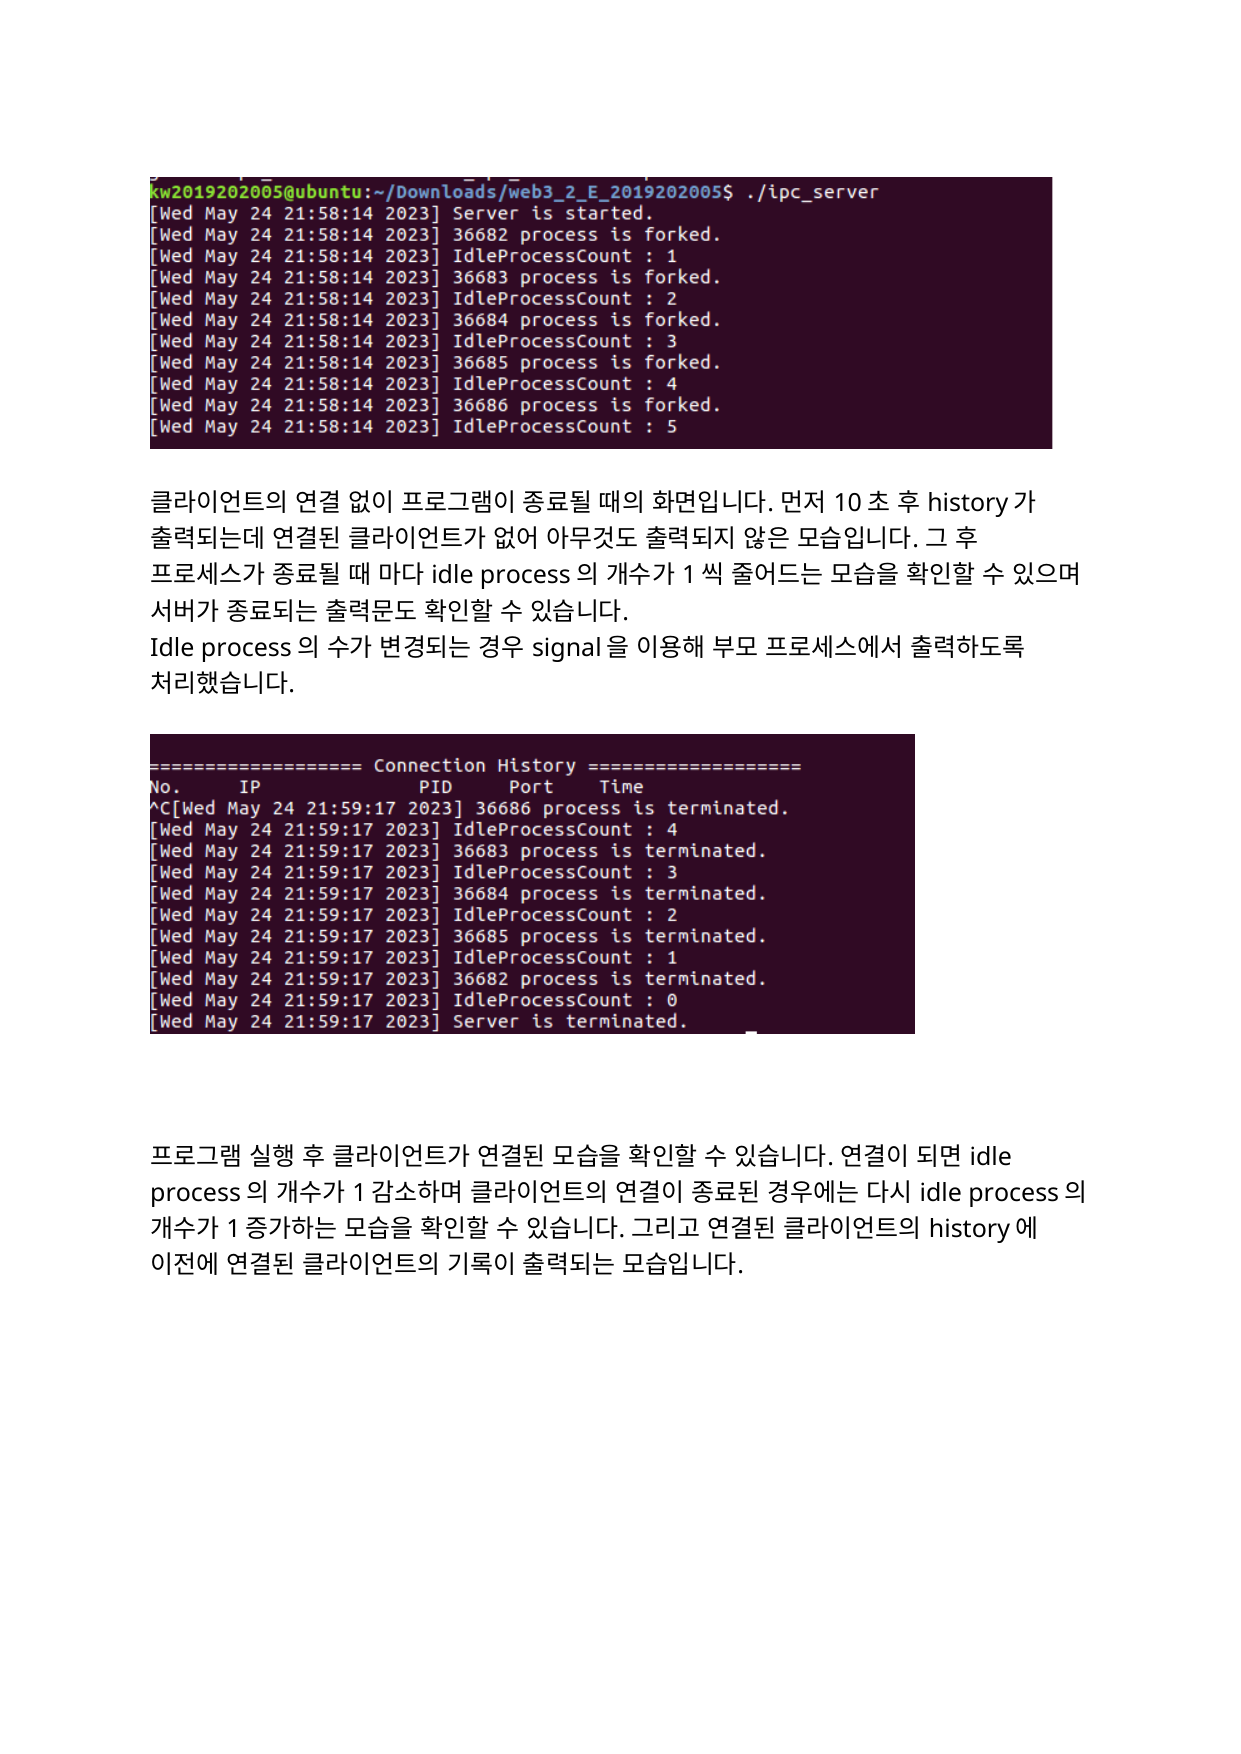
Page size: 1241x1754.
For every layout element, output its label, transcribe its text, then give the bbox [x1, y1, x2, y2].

picture [150, 177, 1053, 449]
text Idle process의 수가 변경되는 경우 signal을 이용해 부모 프로세스에서 출력하도록 처리했습니다. [150, 627, 1090, 700]
text 프로그램 실행 후 클라이언트가 연결된 모습을 확인할 수 있습니다. 연결이 되면 idle process의 개수가 1감소하며 클라이언트의 연결이 종료된 경우에는 다시 idle process의 개수가 1증가하는 모습을 확인할 수 있습니다. 그리고 연결된 클라이언트의 history에 이전에 연결된 클라이언트의 기록이 출력되는 모습입니다. [150, 1136, 1090, 1281]
picture [150, 734, 915, 1034]
text 클라이언트의 연결 없이 프로그램이 종료될 때의 화면입니다. 먼저 10초 후 history가 출력되는데 연결된 클라이언트가 없어 아무것도 출력되지 않은 모습입니다. 그 후 프로세스가 종료될 때 마다 idle process의 개수가 1씩 줄어드는 모습을 확인할 수 있으며 서버가 종료되는 출력문도 확인할 수 있습니다. [150, 482, 1090, 627]
